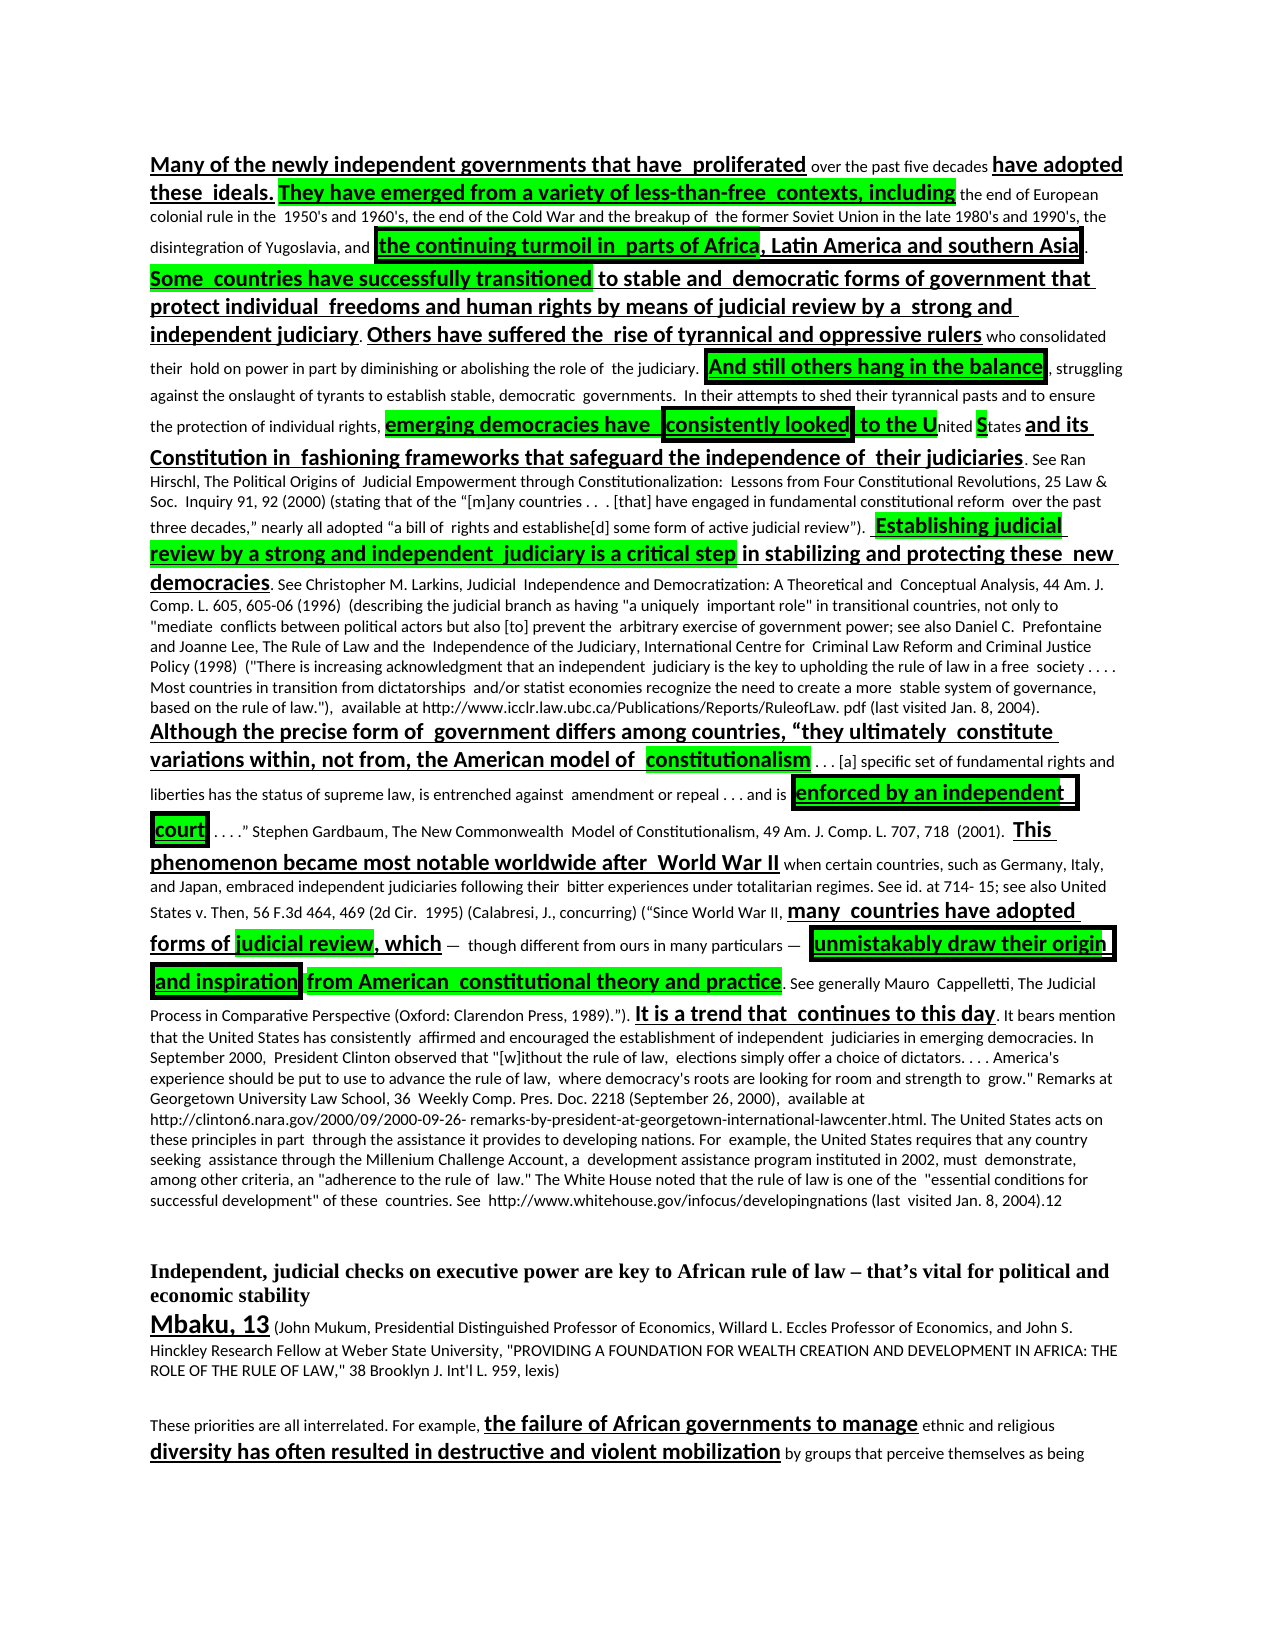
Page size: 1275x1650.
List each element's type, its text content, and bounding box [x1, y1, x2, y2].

text Mbaku, 13 (John Mukum, Presidential Distinguished Professor of Economics, Willard L. Eccles Professor of Economics, and John S. Hinckley Research Fellow at Weber State University, "PROVIDING A FOUNDATION FOR WEALTH CREATION AND DEVELOPMENT IN AFRICA: THE ROLE OF THE RULE OF LAW," 38 Brooklyn J. Int'l L. 959, lexis) [150, 1307, 1125, 1381]
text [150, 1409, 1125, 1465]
text Many of the newly independent governments that have proliferated over the past five decades have adopted these ideals. They have emerged from a variety of less-than-free contexts, including the end of European colonial rule in the 1950's and 1960's, the end of the Cold War and the breakup of the former Soviet Union in the late 1980's and 1990's, the disintegration of Yugoslavia, and the continuing turmoil in parts of Africa, Latin America and southern Asia. Some countries have successfully transitioned to stable and democratic forms of government that protect individual freedoms and human rights by means of judicial review by a strong and independent judiciary. Others have suffered the rise of tyrannical and oppressive rulers who consolidated their hold on power in part by diminishing or abolishing the role of the judiciary. And still others hang in the balance, struggling against the onslaught of tyrants to establish stable, democratic governments. In their attempts to shed their tyrannical pasts and to ensure the protection of individual rights, emerging democracies have consistently looked to the United States and its Constitution in fashioning frameworks that safeguard the independence of their judiciaries. See Ran Hirschl, The Political Origins of Judicial Empowerment through Constitutionalization: Lessons from Four Constitutional Revolutions, 25 Law & Soc. Inquiry 91, 92 (2000) (stating that of the “[m]any countries . . . [that] have engaged in fundamental constitutional reform over the past three decades,” nearly all adopted “a bill of rights and establishe[d] some form of active judicial review”). Establishing judicial review by a strong and independent judiciary is a critical step in stabilizing and protecting these new democracies. See Christopher M. Larkins, Judicial Independence and Democratization: A Theoretical and Conceptual Analysis, 44 Am. J. Comp. L. 605, 605-06 (1996) (describing the judicial branch as having "a uniquely important role" in transitional countries, not only to "mediate conflicts between political actors but also [to] prevent the arbitrary exercise of government power; see also Daniel C. Prefontaine and Joanne Lee, The Rule of Law and the Independence of the Judiciary, International Centre for Criminal Law Reform and Criminal Justice Policy (1998) ("There is increasing acknowledgment that an independent judiciary is the key to upholding the rule of law in a free society . . . . Most countries in transition from dictatorships and/or statist economies recognize the need to create a more stable system of governance, based on the rule of law."), available at http://www.icclr.law.ubc.ca/Publications/Reports/RuleofLaw. pdf (last visited Jan. 8, 2004). Although the precise form of government differs among countries, “they ultimately constitute variations within, not from, the American model of constitutionalism . . . [a] specific set of fundamental rights and liberties has the status of supreme law, is entrenched against amendment or repeal . . . and is enforced by an independent court . . . .” Stephen Gardbaum, The New Commonwealth Model of Constitutionalism, 49 Am. J. Comp. L. 707, 718 (2001). This phenomenon became most notable worldwide after World War II when certain countries, such as Germany, Italy, and Japan, embraced independent judiciaries following their bitter experiences under totalitarian regimes. See id. at 714- 15; see also United States v. Then, 56 F.3d 464, 469 (2d Cir. 1995) (Calabresi, J., concurring) (“Since World War II, many countries have adopted forms of judicial review, which — though different from ours in many particulars — unmistakably draw their origin and inspiration from American constitutional theory and practice. See generally Mauro Cappelletti, The Judicial Process in Comparative Perspective (Oxford: Clarendon Press, 1989).”). It is a trend that continues to this day. It bears mention that the United States has consistently affirmed and encouraged the establishment of independent judiciaries in emerging democracies. In September 2000, President Clinton observed that "[w]ithout the rule of law, elections simply offer a choice of dictators. . . . America's experience should be put to use to advance the rule of law, where democracy's roots are looking for room and strength to grow." Remarks at Georgetown University Law School, 36 Weekly Comp. Pres. Doc. 2218 (September 26, 2000), available at http://clinton6.nara.gov/2000/09/2000-09-26- remarks-by-president-at-georgetown-international-lawcenter.html. The United States acts on these principles in part through the assistance it provides to developing nations. For example, the United States requires that any country seeking assistance through the Millenium Challenge Account, a development assistance program instituted in 2002, must demonstrate, among other criteria, an "adherence to the rule of law." The White House noted that the rule of law is one of the "essential conditions for successful development" of these countries. See http://www.whitehouse.gov/infocus/developingnations (last visited Jan. 8, 2004).12 [150, 150, 1125, 1210]
text Independent, judicial checks on executive power are key to African rule of law – that’s vital for political and economic stability [150, 1259, 1125, 1307]
